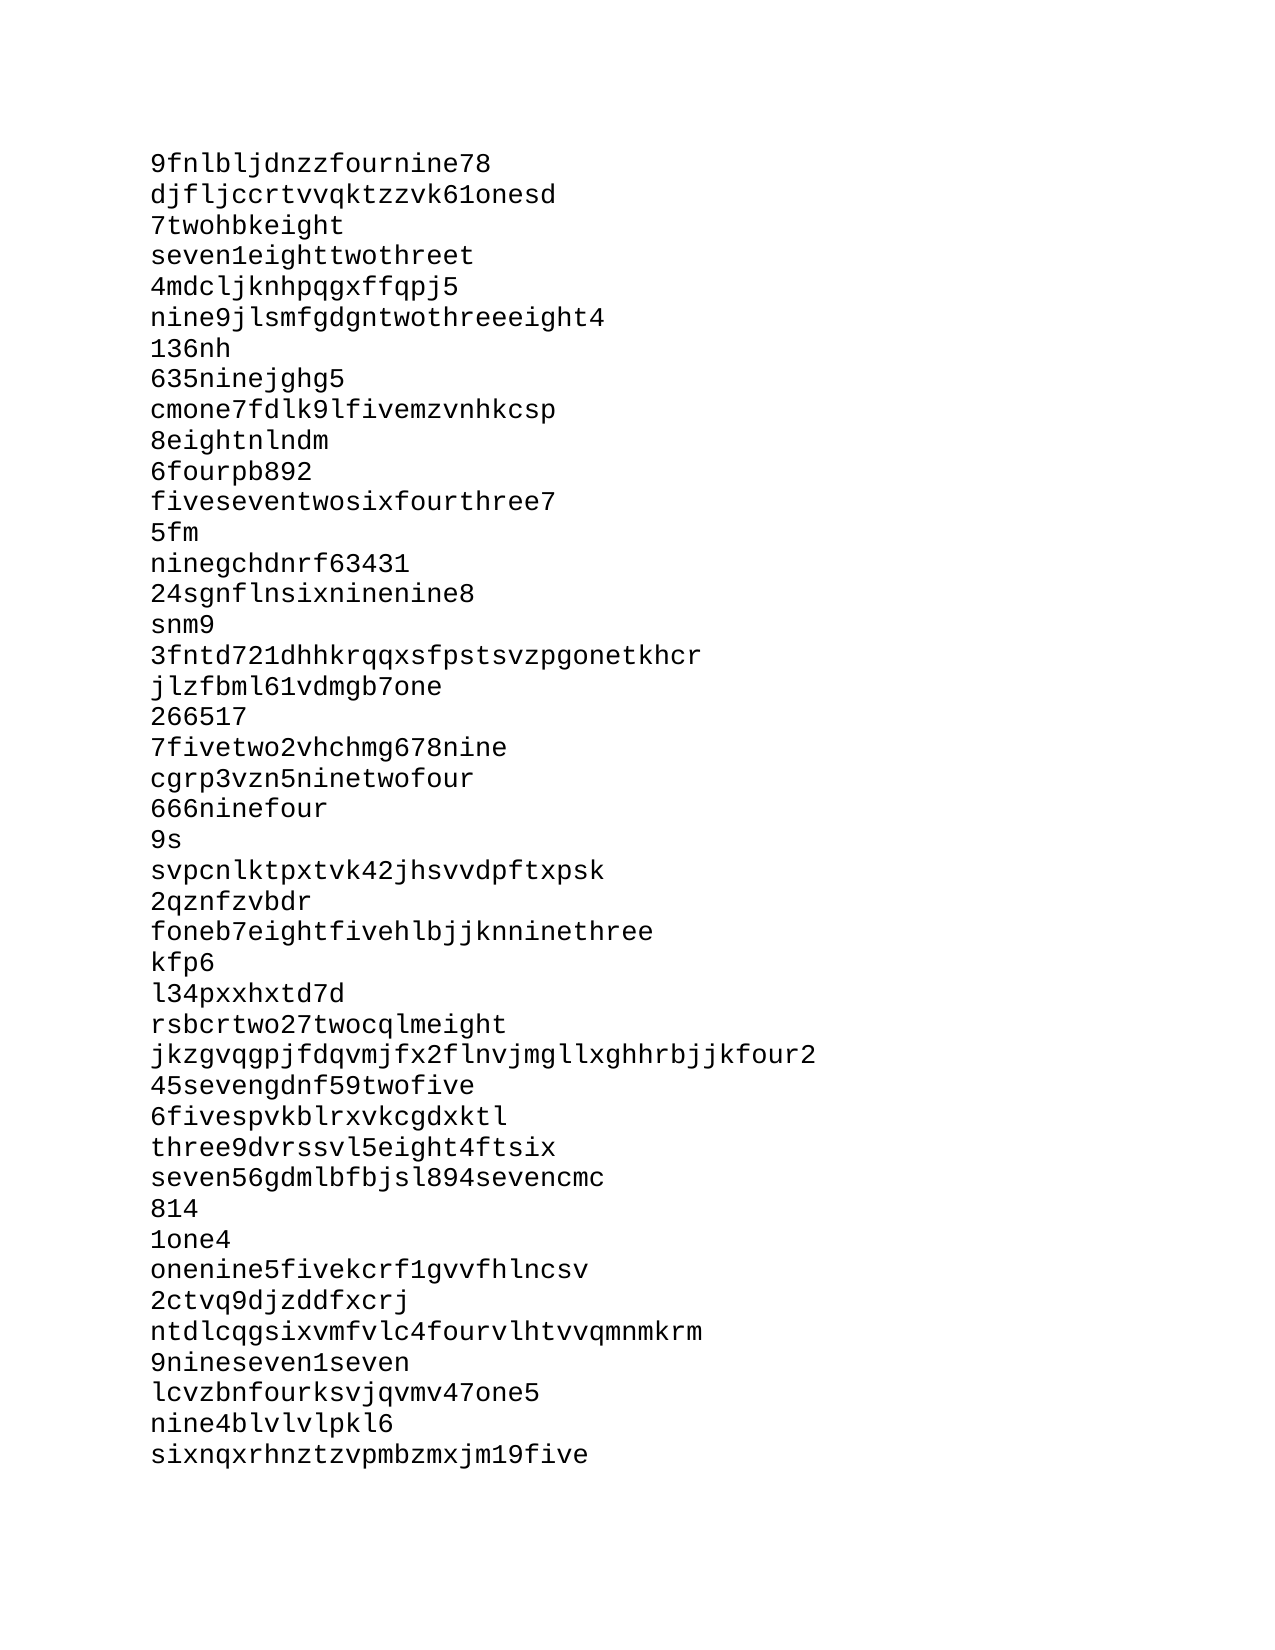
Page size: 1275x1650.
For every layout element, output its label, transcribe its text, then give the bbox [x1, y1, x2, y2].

text seven1eighttwothreet [150, 242, 1125, 273]
text 6fivespvkblrxvkcgdxktl [150, 1103, 1125, 1133]
text lcvzbnfourksvjqvmv47one5 [150, 1379, 1125, 1410]
text 7fivetwo2vhchmg678nine [150, 734, 1125, 764]
text cgrp3vzn5ninetwofour [150, 764, 1125, 795]
text nine4blvlvlpkl6 [150, 1410, 1125, 1441]
text sixnqxrhnztzvpmbzmxjm19five [150, 1441, 1125, 1471]
text foneb7eightfivehlbjjknninethree [150, 918, 1125, 949]
text 6fourpb892 [150, 457, 1125, 488]
text 4mdcljknhpqgxffqpj5 [150, 273, 1125, 304]
text 1one4 [150, 1226, 1125, 1256]
text onenine5fivekcrf1gvvfhlncsv [150, 1256, 1125, 1287]
text three9dvrssvl5eight4ftsix [150, 1133, 1125, 1164]
text 8eightnlndm [150, 427, 1125, 457]
text jlzfbml61vdmgb7one [150, 672, 1125, 703]
text rsbcrtwo27twocqlmeight [150, 1010, 1125, 1041]
text ntdlcqgsixvmfvlc4fourvlhtvvqmnmkrm [150, 1318, 1125, 1348]
text 814 [150, 1195, 1125, 1226]
text 2ctvq9djzddfxcrj [150, 1287, 1125, 1318]
text snm9 [150, 611, 1125, 642]
text 2qznfzvbdr [150, 887, 1125, 918]
text cmone7fdlk9lfivemzvnhkcsp [150, 396, 1125, 427]
text 7twohbkeight [150, 211, 1125, 242]
text 24sgnflnsixninenine8 [150, 580, 1125, 611]
text 635ninejghg5 [150, 365, 1125, 396]
text kfp6 [150, 949, 1125, 980]
text svpcnlktpxtvk42jhsvvdpftxpsk [150, 857, 1125, 887]
text 666ninefour [150, 795, 1125, 826]
text nine9jlsmfgdgntwothreeeight4 [150, 304, 1125, 334]
text jkzgvqgpjfdqvmjfx2flnvjmgllxghhrbjjkfour2 [150, 1041, 1125, 1072]
text 3fntd721dhhkrqqxsfpstsvzpgonetkhcr [150, 642, 1125, 672]
text 45sevengdnf59twofive [150, 1072, 1125, 1103]
text fiveseventwosixfourthree7 [150, 488, 1125, 519]
text 9s [150, 826, 1125, 857]
text 266517 [150, 703, 1125, 734]
text 9nineseven1seven [150, 1348, 1125, 1379]
text 9fnlbljdnzzfournine78 [150, 150, 1125, 181]
text 5fm [150, 519, 1125, 549]
text 136nh [150, 334, 1125, 365]
text l34pxxhxtd7d [150, 980, 1125, 1010]
text seven56gdmlbfbjsl894sevencmc [150, 1164, 1125, 1195]
text djfljccrtvvqktzzvk61onesd [150, 181, 1125, 211]
text ninegchdnrf63431 [150, 549, 1125, 580]
